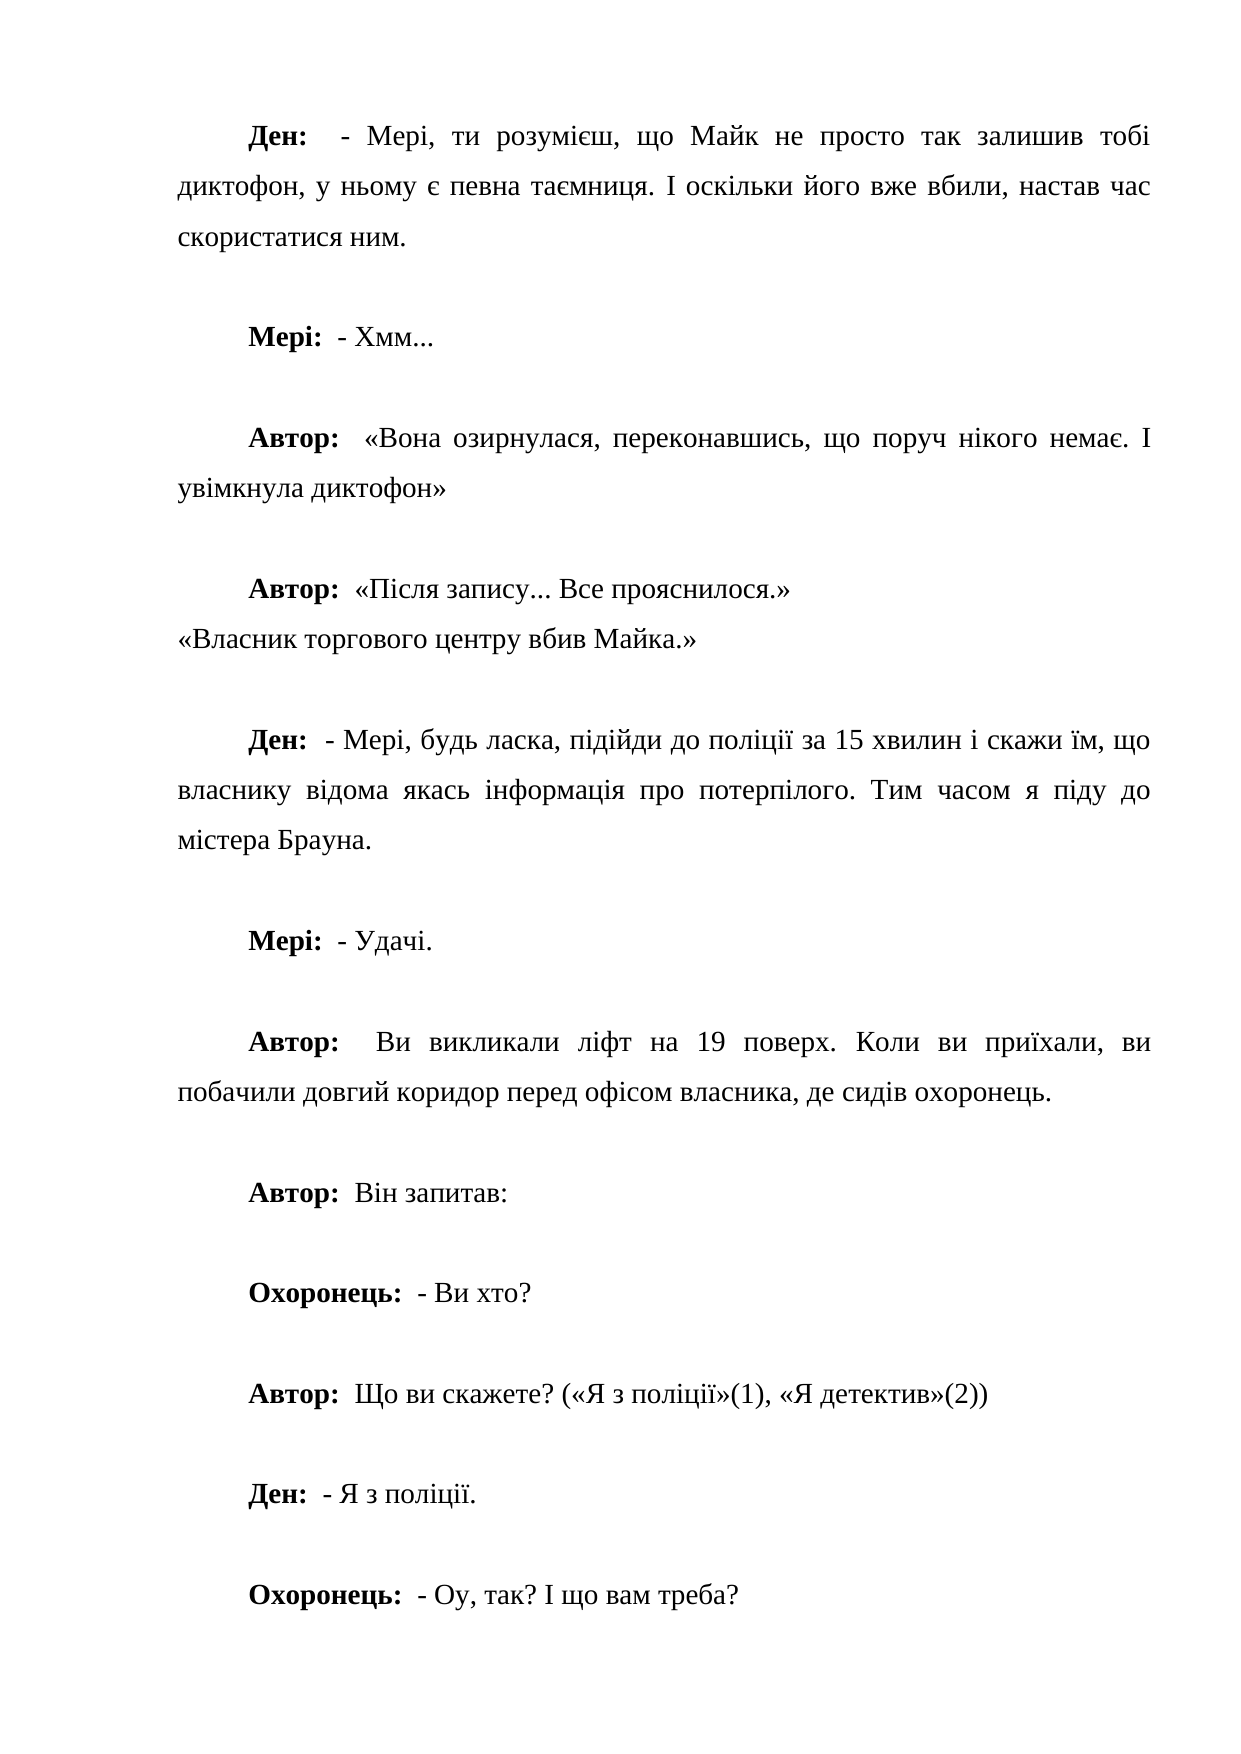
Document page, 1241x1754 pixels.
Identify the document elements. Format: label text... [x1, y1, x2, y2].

text Автор: «Вона озирнулася, переконавшись, що поруч нікого немає. І увімкнула диктофон» [177, 420, 1152, 504]
text Автор: «Після запису... Все прояснилося.» [177, 571, 1152, 604]
text Мері: - Удачі. [177, 923, 1152, 957]
text Ден: - Я з поліції. [177, 1477, 1152, 1510]
text Автор: Він запитав: [177, 1175, 1152, 1208]
text «Власник торгового центру вбив Майка.» [177, 621, 1152, 655]
text Охоронець: - Оу, так? І що вам треба? [177, 1577, 1152, 1611]
text Охоронець: - Ви хто? [177, 1275, 1152, 1309]
text Автор: Що ви скажете? («Я з поліції»(1), «Я детектив»(2)) [177, 1376, 1152, 1409]
text Ден: - Мері, ти розумієш, що Майк не просто так залишив тобі диктофон, у ньому є певна таємниця. І оскільки його вже вбили, настав час скористатися ним. [177, 118, 1152, 252]
text Мері: - Хмм... [177, 319, 1152, 353]
text Автор: Ви викликали ліфт на 19 поверх. Коли ви приїхали, ви побачили довгий коридор перед офісом власника, де сидів охоронець. [177, 1024, 1152, 1108]
text Ден: - Мері, будь ласка, підійди до поліції за 15 хвилин і скажи їм, що власнику відома якась інформація про потерпілого. Тим часом я піду до містера Брауна. [177, 722, 1152, 856]
